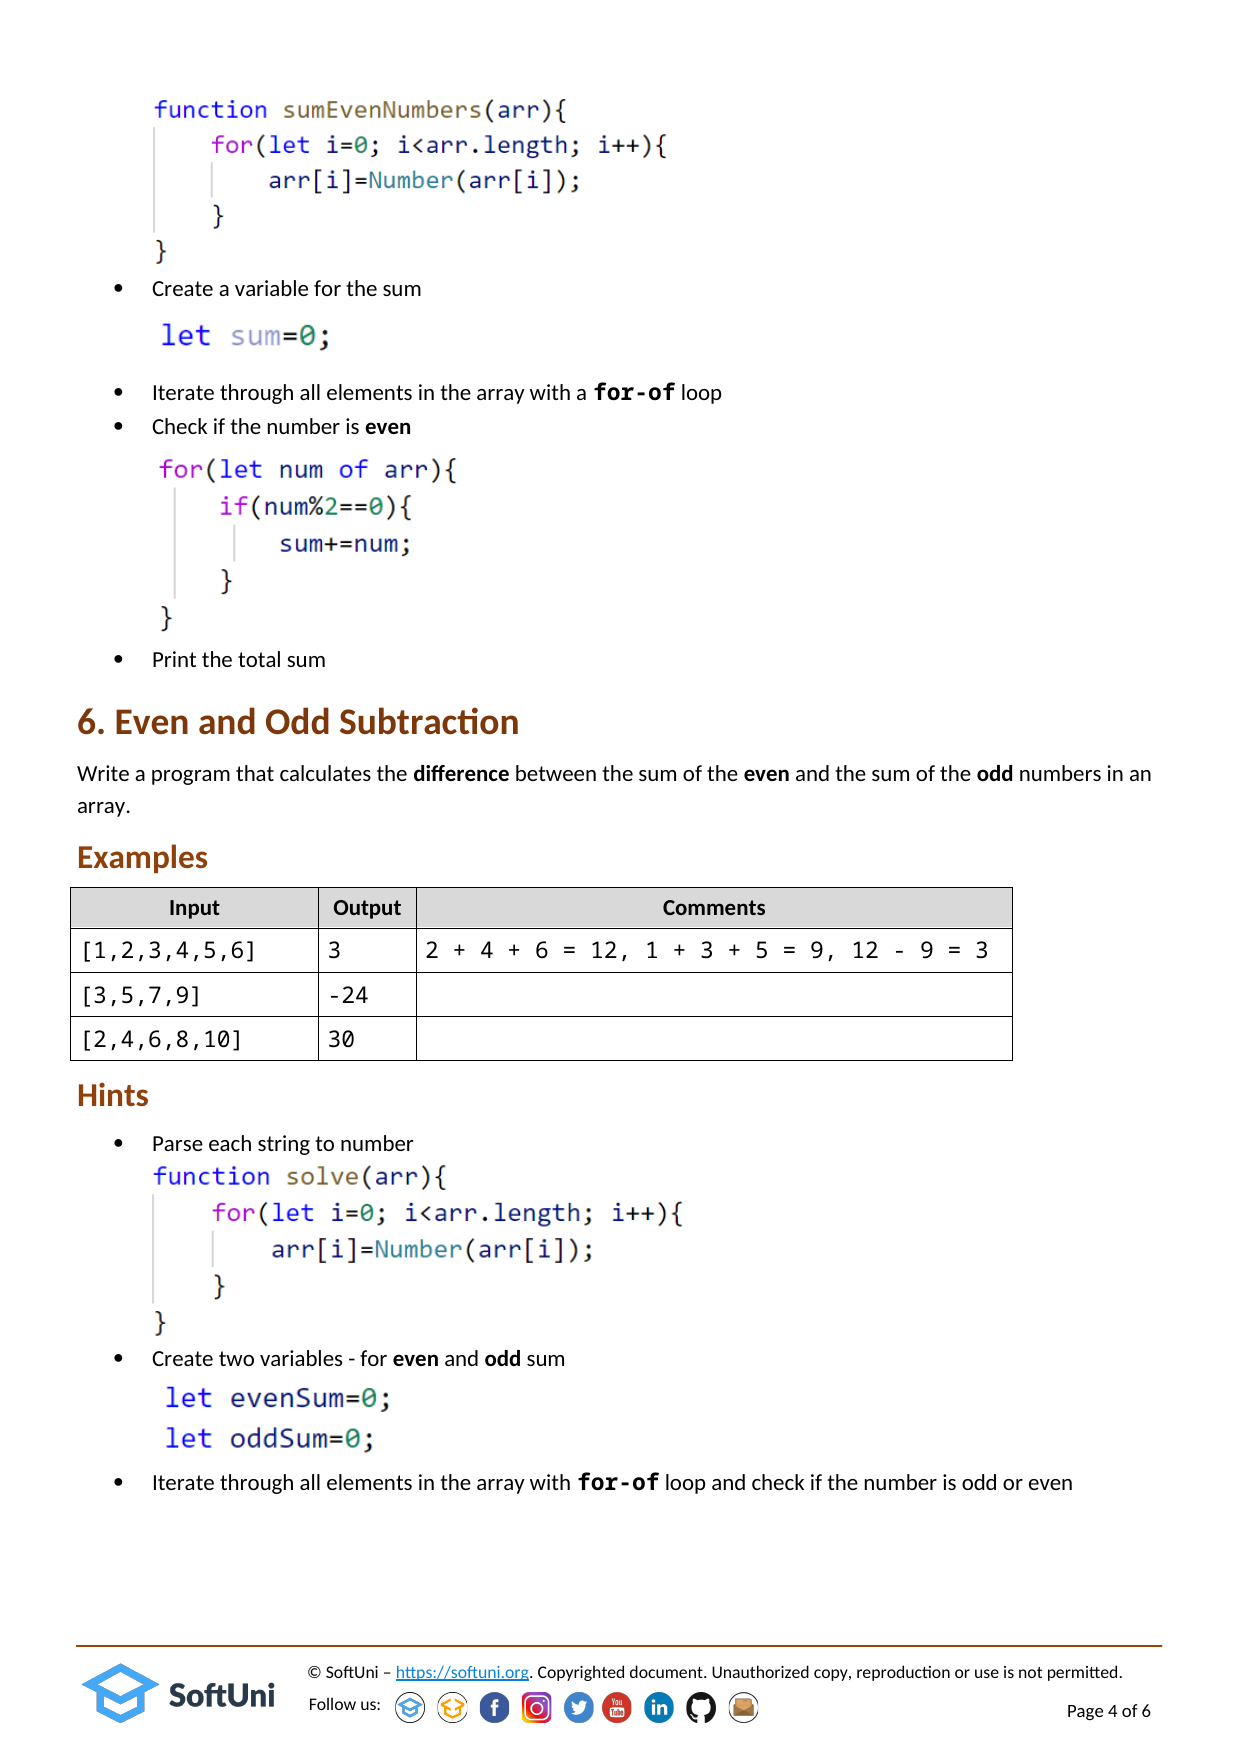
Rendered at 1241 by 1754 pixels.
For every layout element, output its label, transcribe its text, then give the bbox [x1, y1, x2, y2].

table_cell 3 [319, 929, 416, 972]
picture [644, 1692, 653, 1701]
table_cell -24 [319, 973, 416, 1016]
list Print the total sum [114, 645, 1163, 673]
picture [437, 1692, 468, 1723]
list Create a variable for the sum [114, 274, 1163, 303]
picture [686, 1692, 716, 1723]
picture [479, 1692, 510, 1723]
table_cell 30 [319, 1017, 416, 1060]
list Iterate through all elements in the array with a for-of loop [114, 376, 1163, 407]
picture [564, 1692, 594, 1723]
picture [665, 1692, 674, 1701]
picture [151, 95, 693, 271]
subtitle Examples [77, 836, 1163, 876]
picture [151, 306, 387, 372]
table_cell [417, 973, 1012, 1016]
picture [151, 1376, 440, 1462]
list Parse each string to number [114, 1129, 1163, 1157]
picture [395, 1692, 425, 1723]
picture [151, 444, 492, 641]
picture [75, 1658, 281, 1729]
list Check if the number is even [114, 412, 1163, 440]
picture [665, 1714, 674, 1723]
list Create two variables - for even and odd sum [114, 1344, 1163, 1372]
picture [151, 1160, 695, 1340]
table_cell 2 + 4 + 6 = 12, 1 + 3 + 5 = 9, 12 - 9 = 3 [417, 929, 1012, 972]
table_header Output [319, 888, 416, 927]
picture [728, 1692, 759, 1723]
picture [644, 1714, 653, 1723]
table_cell [2,4,6,8,10] [71, 1017, 318, 1060]
text Write a program that calculates the difference between the sum of the even and the sum of the odd numbers in an array. [77, 759, 1163, 819]
picture [658, 1705, 667, 1714]
table_cell [3,5,7,9] [71, 973, 318, 1016]
table_header Comments [417, 888, 1012, 927]
subtitle Hints [77, 1073, 1163, 1114]
table_cell [1,2,3,4,5,6] [71, 929, 318, 972]
list Iterate through all elements in the array with for-of loop and check if the number is odd or even [114, 1466, 1163, 1497]
subtitle Even and Odd Subtraction [77, 698, 1163, 743]
table_header Input [71, 888, 318, 927]
table_cell [417, 1017, 1012, 1060]
picture [522, 1692, 552, 1723]
picture [602, 1692, 632, 1723]
